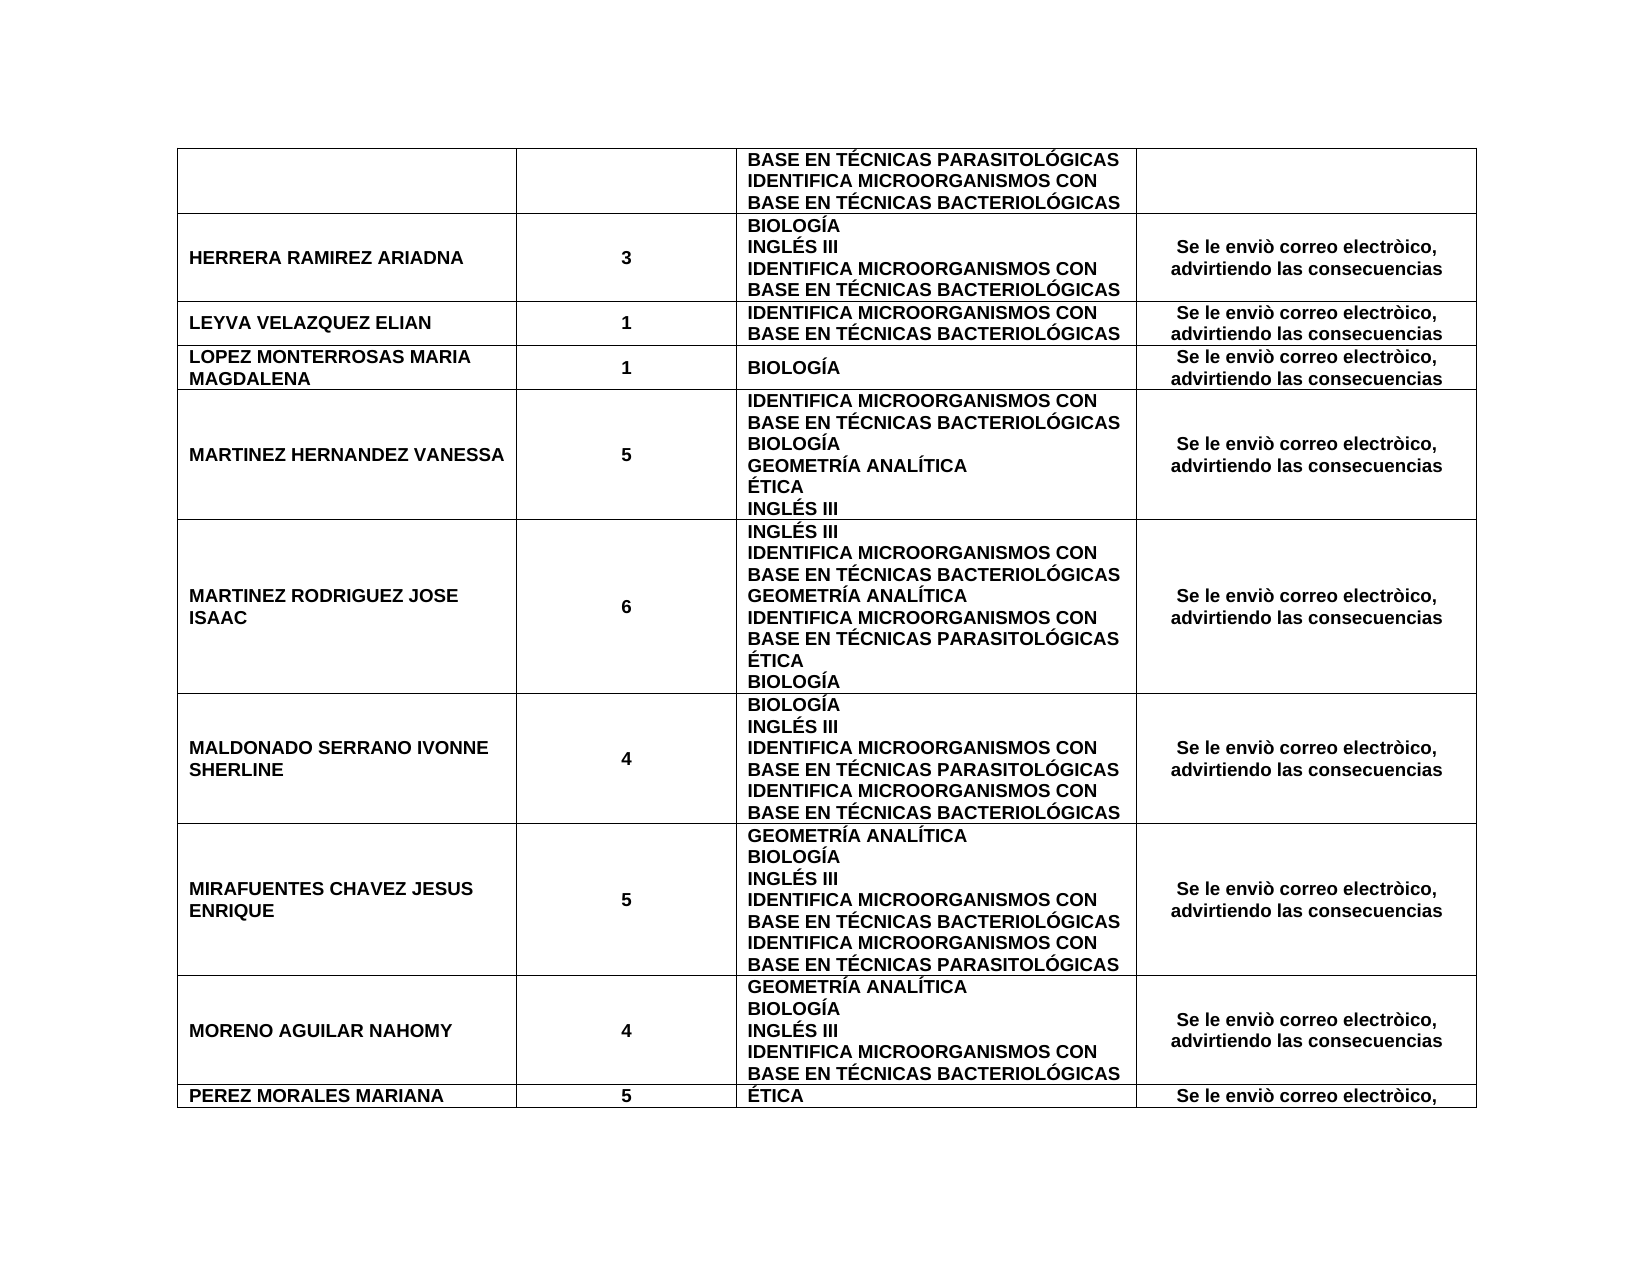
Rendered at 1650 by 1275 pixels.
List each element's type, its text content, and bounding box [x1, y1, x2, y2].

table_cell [1137, 1085, 1476, 1107]
table_cell 6 [517, 520, 736, 693]
table_cell Se le enviò correo electròico, advirtiendo las consecuencias [1137, 346, 1476, 389]
table_cell 5 [517, 824, 736, 975]
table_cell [178, 1085, 516, 1107]
table_cell Se le enviò correo electròico, advirtiendo las consecuencias [1137, 520, 1476, 693]
table_cell Se le enviò correo electròico, advirtiendo las consecuencias [1137, 976, 1476, 1084]
table_cell LOPEZ MONTERROSAS MARIA MAGDALENA [178, 346, 516, 389]
table_cell Se le enviò correo electròico, advirtiendo las consecuencias [1137, 302, 1476, 345]
table_cell LEYVA VELAZQUEZ ELIAN [178, 302, 516, 345]
table_cell 5 [517, 390, 736, 519]
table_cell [737, 149, 1136, 213]
table_cell INGLÉS III IDENTIFICA MICROORGANISMOS CON BASE EN TÉCNICAS BACTERIOLÓGICAS GEOMETRÍA ANALÍTICA IDENTIFICA MICROORGANISMOS CON BASE EN TÉCNICAS PARASITOLÓGICAS ÉTICA BIOLOGÍA [737, 520, 1136, 693]
table_cell BIOLOGÍA INGLÉS III IDENTIFICA MICROORGANISMOS CON BASE EN TÉCNICAS PARASITOLÓGICAS IDENTIFICA MICROORGANISMOS CON BASE EN TÉCNICAS BACTERIOLÓGICAS [737, 694, 1136, 823]
table_cell Se le enviò correo electròico, advirtiendo las consecuencias [1137, 390, 1476, 519]
table_cell MORENO AGUILAR NAHOMY [178, 976, 516, 1084]
table_cell 3 [517, 214, 736, 301]
table_cell GEOMETRÍA ANALÍTICA BIOLOGÍA INGLÉS III IDENTIFICA MICROORGANISMOS CON BASE EN TÉCNICAS BACTERIOLÓGICAS [737, 976, 1136, 1084]
table_cell MARTINEZ RODRIGUEZ JOSE ISAAC [178, 520, 516, 693]
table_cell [1137, 149, 1476, 213]
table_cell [737, 1085, 1136, 1107]
table_cell Se le enviò correo electròico, advirtiendo las consecuencias [1137, 824, 1476, 975]
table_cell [178, 149, 516, 213]
table_cell IDENTIFICA MICROORGANISMOS CON BASE EN TÉCNICAS BACTERIOLÓGICAS [737, 302, 1136, 345]
table_cell Se le enviò correo electròico, advirtiendo las consecuencias [1137, 214, 1476, 301]
table_cell Se le enviò correo electròico, advirtiendo las consecuencias [1137, 694, 1476, 823]
table_cell MIRAFUENTES CHAVEZ JESUS ENRIQUE [178, 824, 516, 975]
table_cell MARTINEZ HERNANDEZ VANESSA [178, 390, 516, 519]
table_cell IDENTIFICA MICROORGANISMOS CON BASE EN TÉCNICAS BACTERIOLÓGICAS BIOLOGÍA GEOMETRÍA ANALÍTICA ÉTICA INGLÉS III [737, 390, 1136, 519]
table_cell 3 [517, 149, 736, 213]
table_cell 4 [517, 694, 736, 823]
table_cell BIOLOGÍA INGLÉS III IDENTIFICA MICROORGANISMOS CON BASE EN TÉCNICAS BACTERIOLÓGICAS [737, 214, 1136, 301]
table_cell GEOMETRÍA ANALÍTICA BIOLOGÍA INGLÉS III IDENTIFICA MICROORGANISMOS CON BASE EN TÉCNICAS BACTERIOLÓGICAS IDENTIFICA MICROORGANISMOS CON BASE EN TÉCNICAS PARASITOLÓGICAS [737, 824, 1136, 975]
table_cell 5 [517, 1085, 736, 1107]
table_cell 1 [517, 346, 736, 389]
table_cell 4 [517, 976, 736, 1084]
table_cell MALDONADO SERRANO IVONNE SHERLINE [178, 694, 516, 823]
table_cell HERRERA RAMIREZ ARIADNA [178, 214, 516, 301]
table_cell 1 [517, 302, 736, 345]
table_cell BIOLOGÍA [737, 346, 1136, 389]
